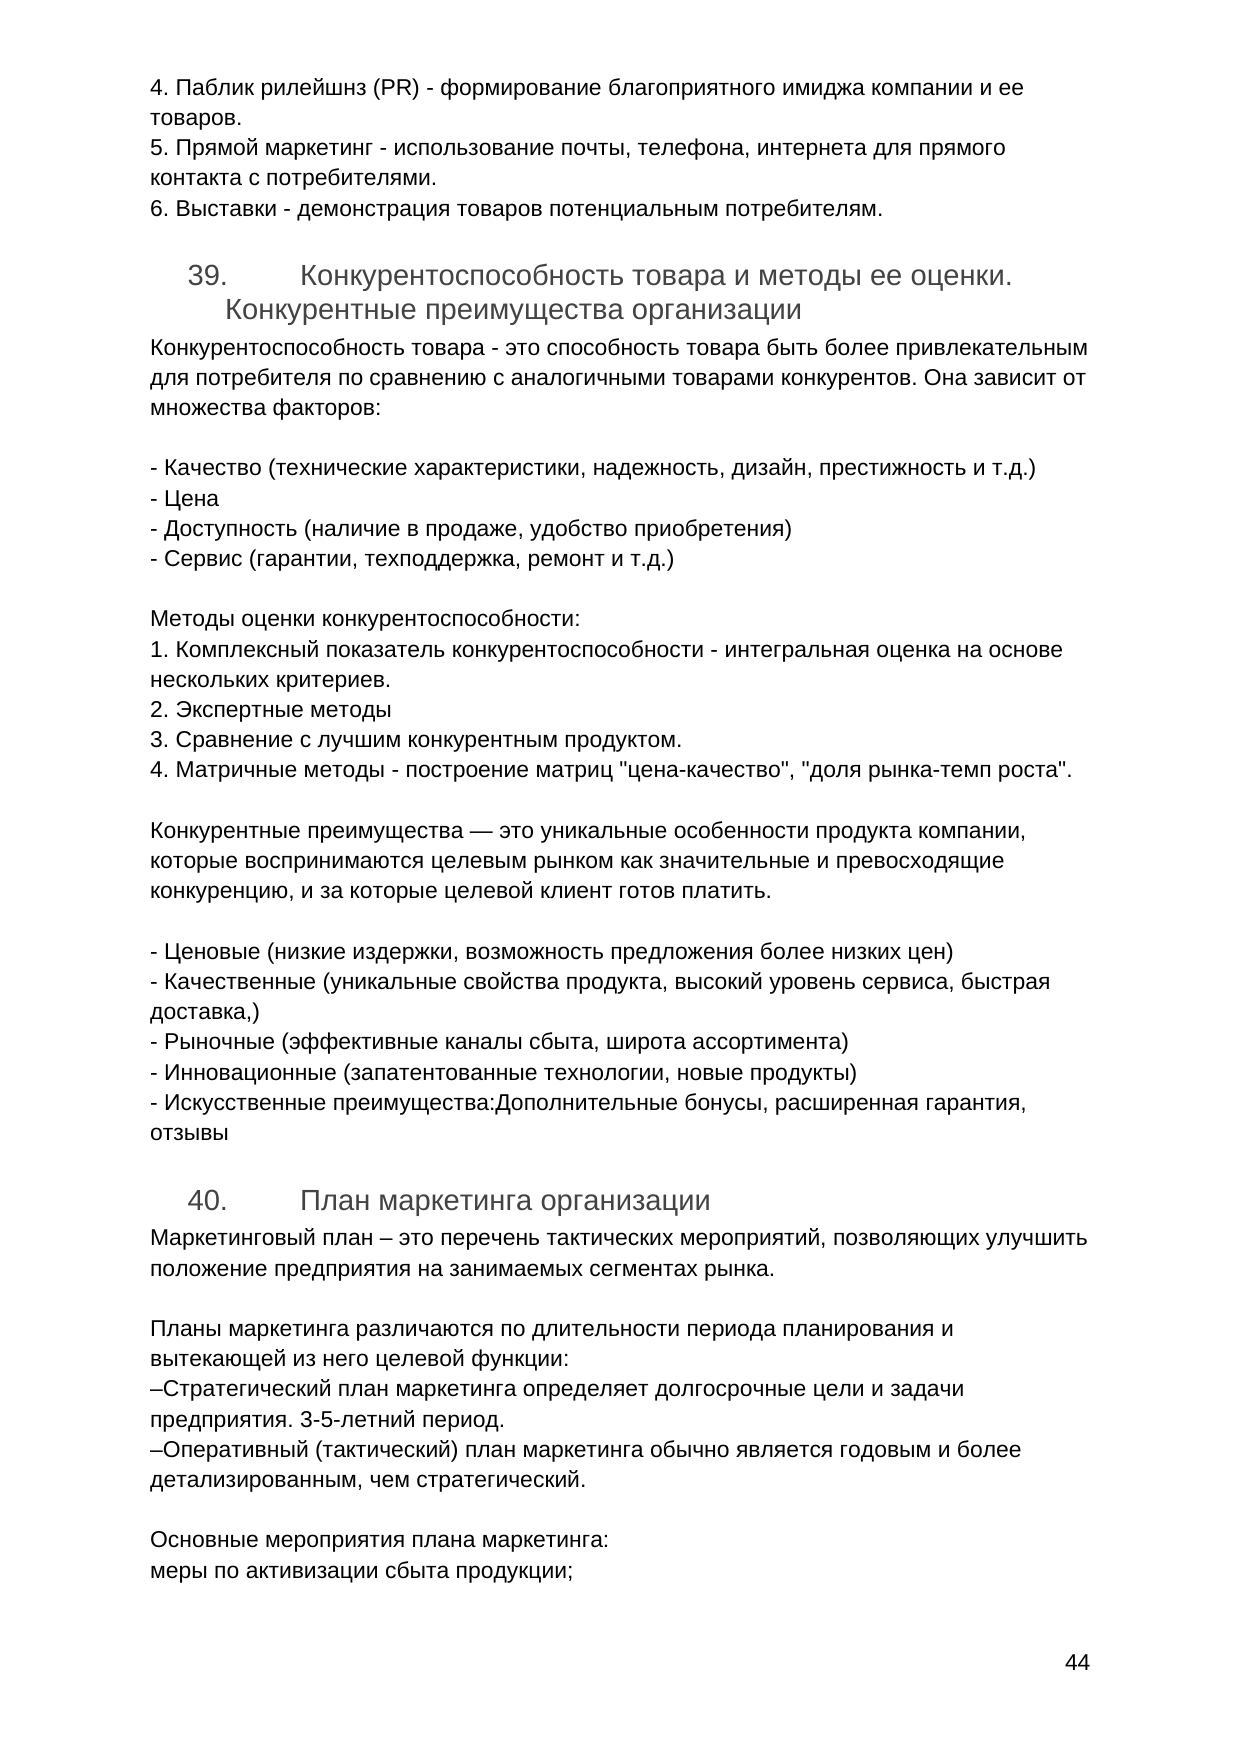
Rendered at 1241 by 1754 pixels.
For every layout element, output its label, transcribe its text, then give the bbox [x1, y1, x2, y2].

text - Инновационные (запатентованные технологии, новые продукты) [150, 1058, 1090, 1085]
text - Ценовые (низкие издержки, возможность предложения более низких цен) [150, 938, 1090, 964]
text 1. Комплексный показатель конкурентоспособности - интегральная оценка на основе нескольких критериев. [150, 636, 1090, 692]
text 5. Прямой маркетинг - использование почты, телефона, интернета для прямого контакта с потребителями. [150, 134, 1090, 191]
text - Искусственные преимущества:Дополнительные бонусы, расширенная гарантия, отзывы [150, 1089, 1090, 1145]
text меры по активизации сбыта продукции; [150, 1557, 1090, 1583]
text –Оперативный (тактический) план маркетинга обычно является годовым и более детализированным, чем стратегический. [150, 1436, 1090, 1492]
text Планы маркетинга различаются по длительности периода планирования и вытекающей из него целевой функции: [150, 1315, 1090, 1372]
subtitle Конкурентоспособность товара и методы ее оценки. Конкурентные преимущества организации [187, 258, 1090, 325]
text Конкурентные преимущества — это уникальные особенности продукта компании, которые воспринимаются целевым рынком как значительные и превосходящие конкуренцию, и за которые целевой клиент готов платить. [150, 817, 1090, 904]
text - Доступность (наличие в продаже, удобство приобретения) [150, 515, 1090, 541]
text - Рыночные (эффективные каналы сбыта, широта ассортимента) [150, 1028, 1090, 1055]
text - Качество (технические характеристики, надежность, дизайн, престижность и т.д.) [150, 454, 1090, 481]
text 6. Выставки - демонстрация товаров потенциальным потребителям. [150, 194, 1090, 221]
text - Качественные (уникальные свойства продукта, высокий уровень сервиса, быстрая доставка,) [150, 968, 1090, 1024]
text - Цена [150, 484, 1090, 511]
text Методы оценки конкурентоспособности: [150, 605, 1090, 632]
text 2. Экспертные методы [150, 696, 1090, 722]
text Конкурентоспособность товара - это способность товара быть более привлекательным для потребителя по сравнению с аналогичными товарами конкурентов. Она зависит от множества факторов: [150, 333, 1090, 420]
text 3. Сравнение с лучшим конкурентным продуктом. [150, 726, 1090, 753]
text 4. Паблик рилейшнз (PR) - формирование благоприятного имиджа компании и ее товаров. [150, 74, 1090, 130]
text - Сервис (гарантии, техподдержка, ремонт и т.д.) [150, 545, 1090, 571]
text Основные мероприятия плана маркетинга: [150, 1526, 1090, 1553]
text 4. Матричные методы - построение матриц "цена-качество", "доля рынка-темп роста". [150, 756, 1090, 783]
subtitle План маркетинга организации [187, 1182, 1090, 1216]
text –Стратегический план маркетинга определяет долгосрочные цели и задачи предприятия. 3-5-летний период. [150, 1375, 1090, 1432]
text Маркетинговый план – это перечень тактических мероприятий, позволяющих улучшить положение предприятия на занимаемых сегментах рынка. [150, 1224, 1090, 1281]
